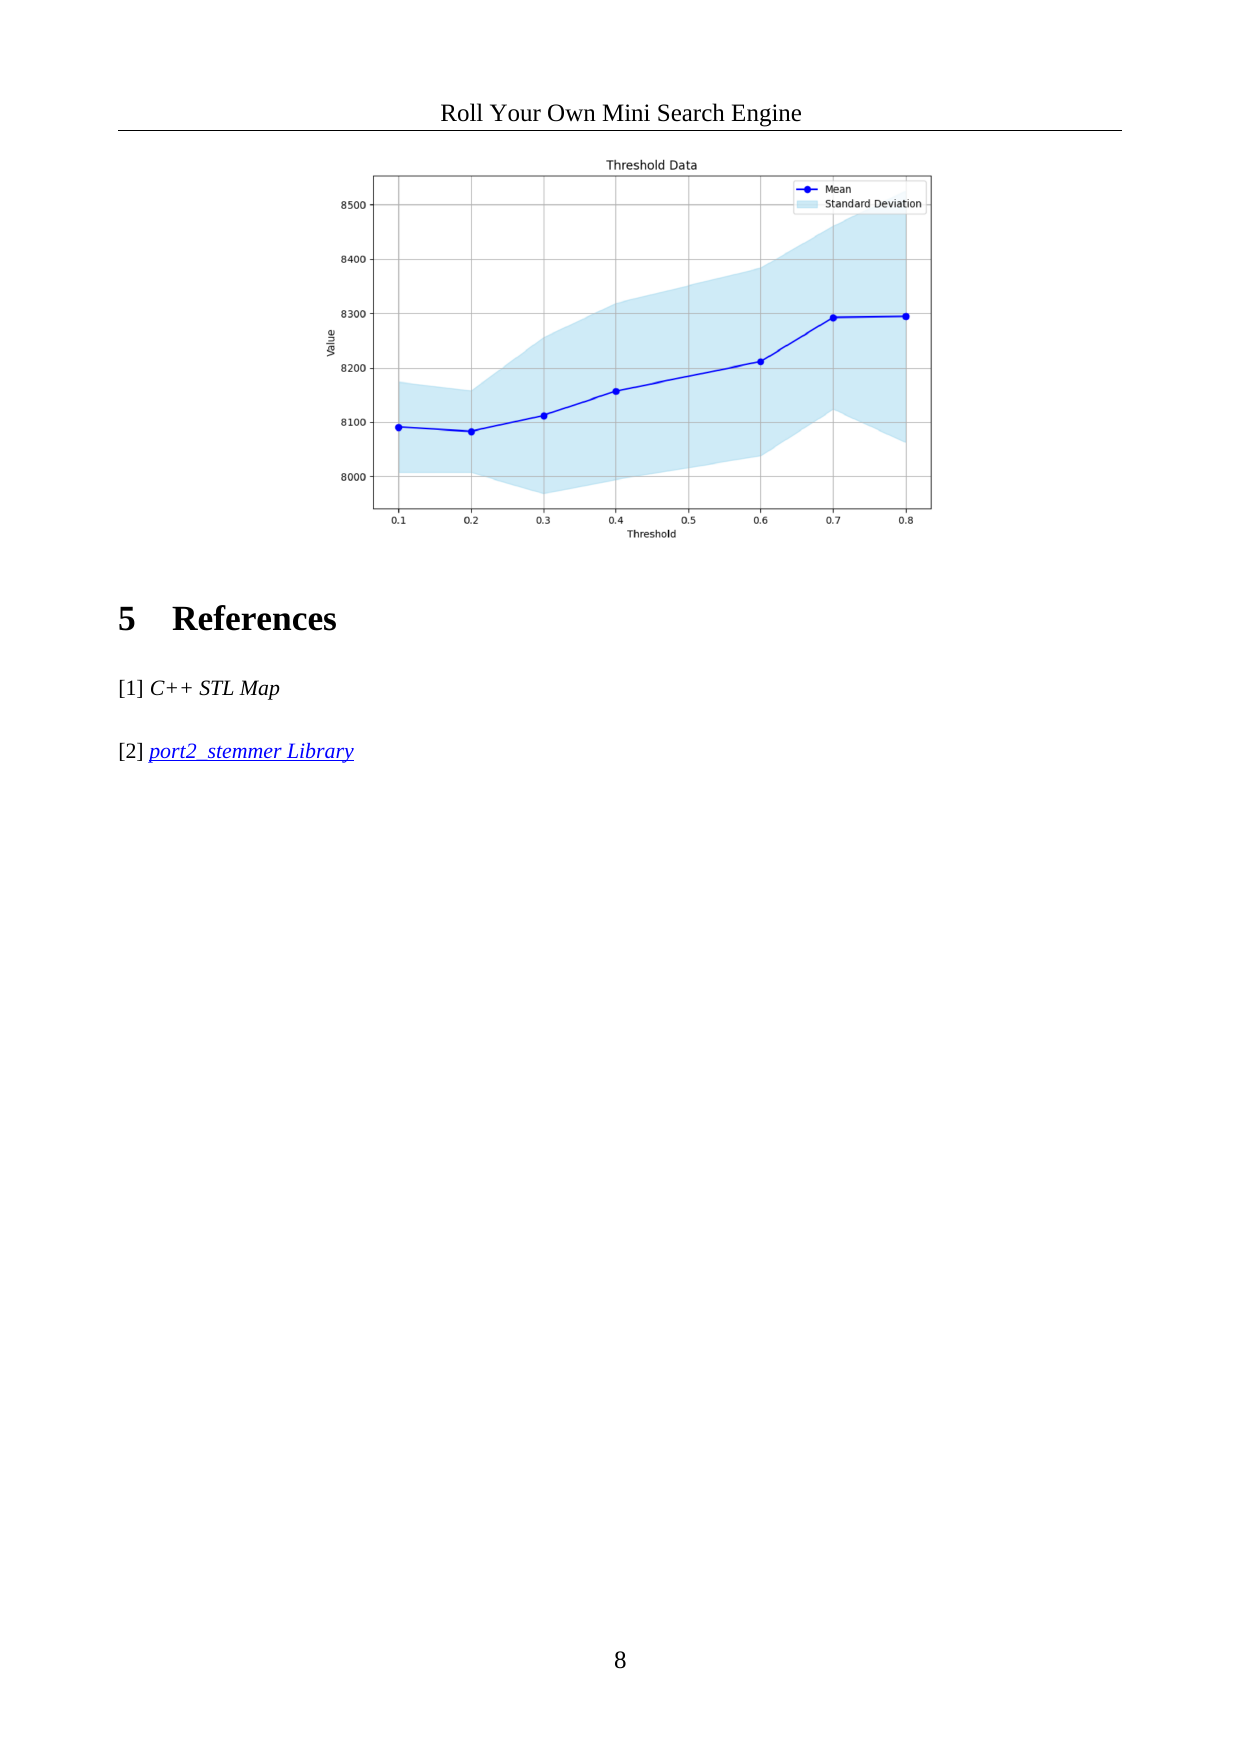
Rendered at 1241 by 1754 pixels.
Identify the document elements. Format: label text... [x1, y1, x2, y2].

subtitle References [118, 597, 1134, 638]
text [1] C++ STL Map [118, 675, 1134, 700]
picture [314, 156, 938, 544]
text [2] port2_stemmer Library [118, 738, 1134, 763]
